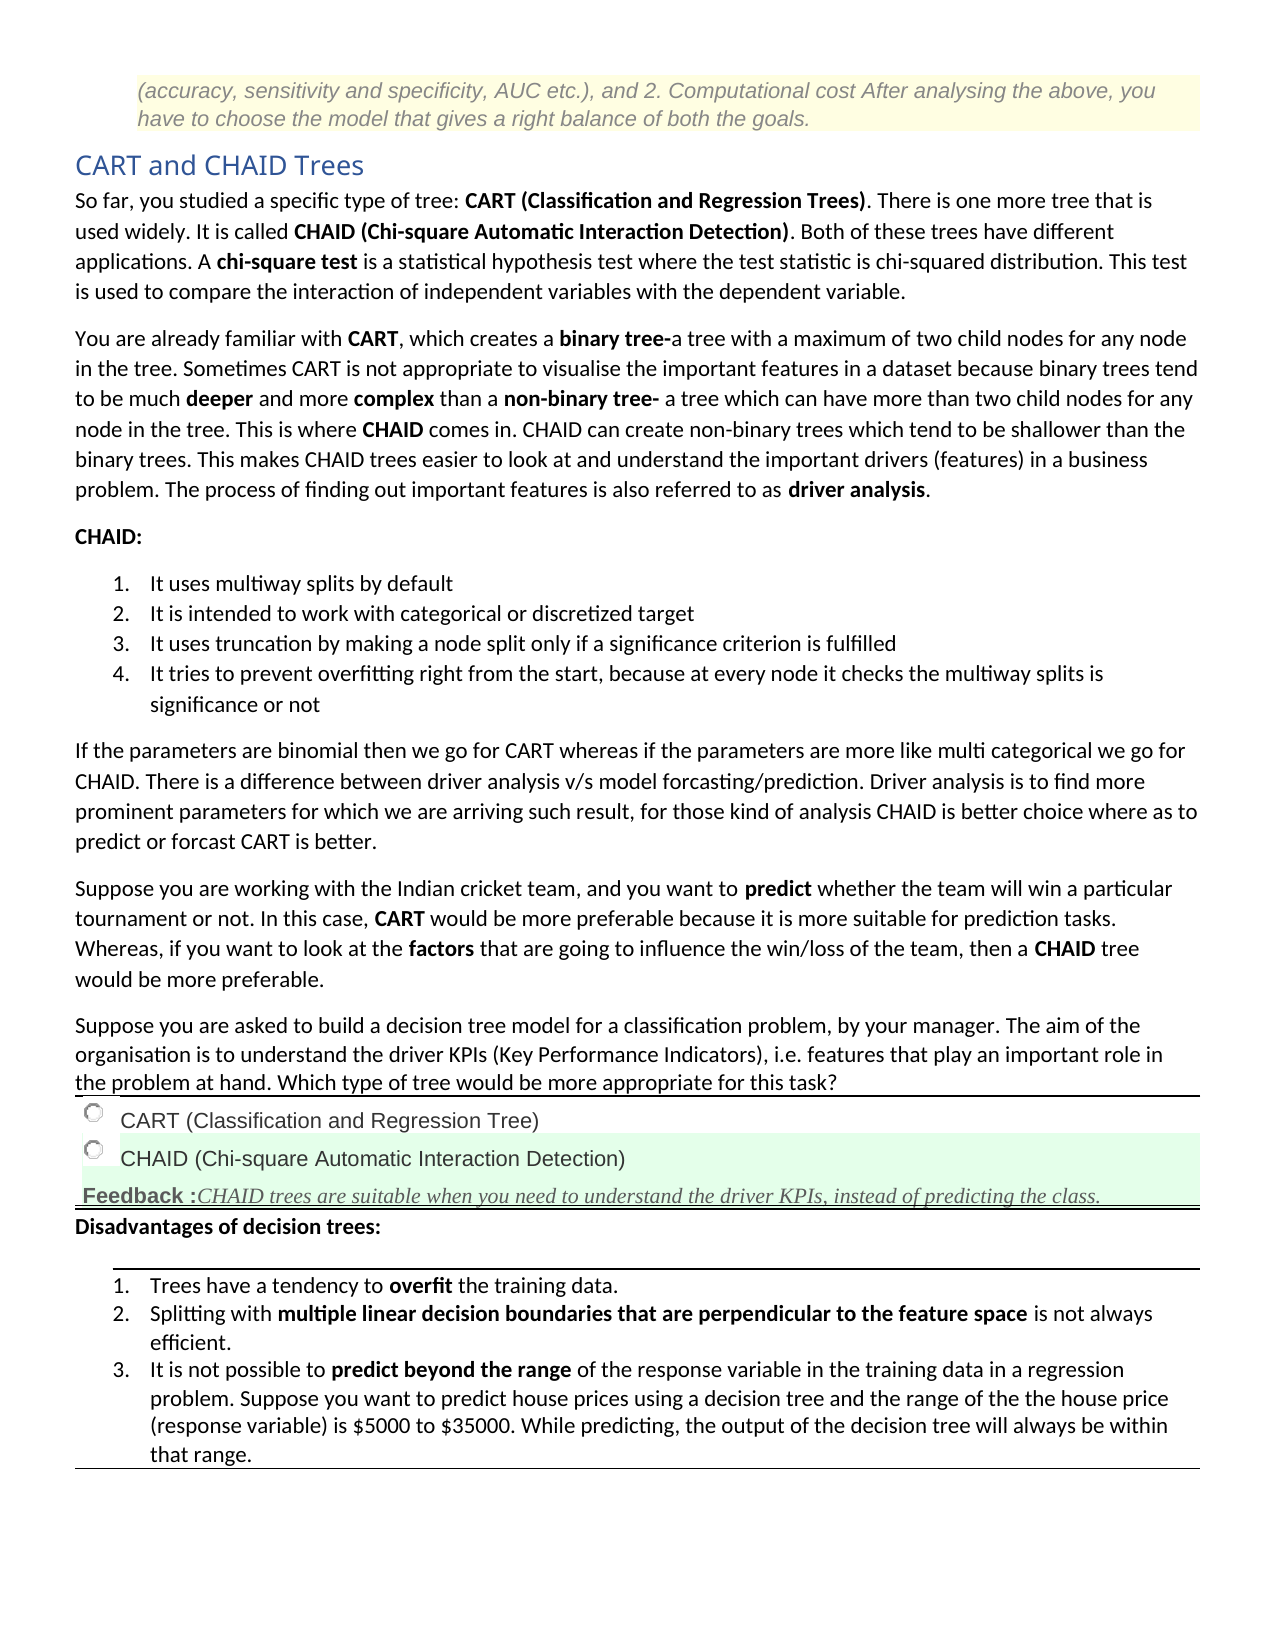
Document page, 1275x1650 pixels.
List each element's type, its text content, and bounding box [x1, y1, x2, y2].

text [137, 75, 1200, 131]
text If the parameters are binomial then we go for CART whereas if the parameters are more like multi categorical we go for CHAID. There is a difference between driver analysis v/s model forcasting/prediction. Driver analysis is to find more prominent parameters for which we are arriving such result, for those kind of analysis CHAID is better choice where as to predict or forcast CART is better. [75, 737, 1200, 855]
text Suppose you are asked to build a decision tree model for a classification problem, by your manager. The aim of the organisation is to understand the driver KPIs (Key Performance Indicators), i.e. features that play an important role in the problem at hand. Which type of tree would be more appropriate for this task? [75, 1012, 1200, 1095]
text CHAID: [75, 522, 1200, 550]
list It is intended to work with categorical or discretized target [112, 599, 1200, 627]
text CART (Classification and Regression Tree) [82, 1097, 1200, 1133]
subtitle CART and CHAID Trees [75, 147, 1200, 184]
text You are already familiar with CART, which creates a binary tree-a tree with a maximum of two child nodes for any node in the tree. Sometimes CART is not appropriate to visualise the important features in a dataset because binary trees tend to be much deeper and more complex than a non-binary tree- a tree which can have more than two child nodes for any node in the tree. This is where CHAID comes in. CHAID can create non-binary trees which tend to be shallower than the binary trees. This makes CHAID trees easier to look at and understand the important drivers (features) in a business problem. The process of finding out important features is also referred to as driver analysis. [75, 324, 1200, 503]
text CHAID (Chi-square Automatic Interaction Detection) [82, 1133, 1200, 1171]
text Disadvantages of decision trees: [75, 1210, 1200, 1240]
list It uses multiway splits by default [112, 569, 1200, 597]
text Feedback :CHAID trees are suitable when you need to understand the driver KPIs, instead of predicting the class. [82, 1171, 1200, 1205]
list It is not possible to predict beyond the range of the response variable in the training data in a regression problem. Suppose you want to predict house prices using a decision tree and the range of the the house price (response variable) is $5000 to $35000. While predicting, the output of the decision tree will always be within that range. [112, 1352, 1200, 1468]
list It uses truncation by making a node split only if a significance criterion is fulfilled [112, 629, 1200, 657]
text Suppose you are working with the Indian cricket team, and you want to predict whether the team will win a particular tournament or not. In this case, CART would be more preferable because it is more suitable for prediction tasks. Whereas, if you want to look at the factors that are going to influence the win/loss of the team, then a CHAID tree would be more preferable. [75, 874, 1200, 993]
text So far, you studied a specific type of tree: CART (Classification and Regression Trees). There is one more tree that is used widely. It is called CHAID (Chi-square Automatic Interaction Detection). Both of these trees have different applications. A chi-square test is a statistical hypothesis test where the test statistic is chi-squared distribution. This test is used to compare the interaction of independent variables with the dependent variable. [75, 187, 1200, 305]
list It tries to prevent overfitting right from the start, because at every node it checks the multiway splits is significance or not [112, 659, 1200, 718]
list Splitting with multiple linear decision boundaries that are perpendicular to the feature space is not always efficient. [112, 1296, 1200, 1352]
list Trees have a tendency to overfit the training data. [112, 1269, 1200, 1296]
